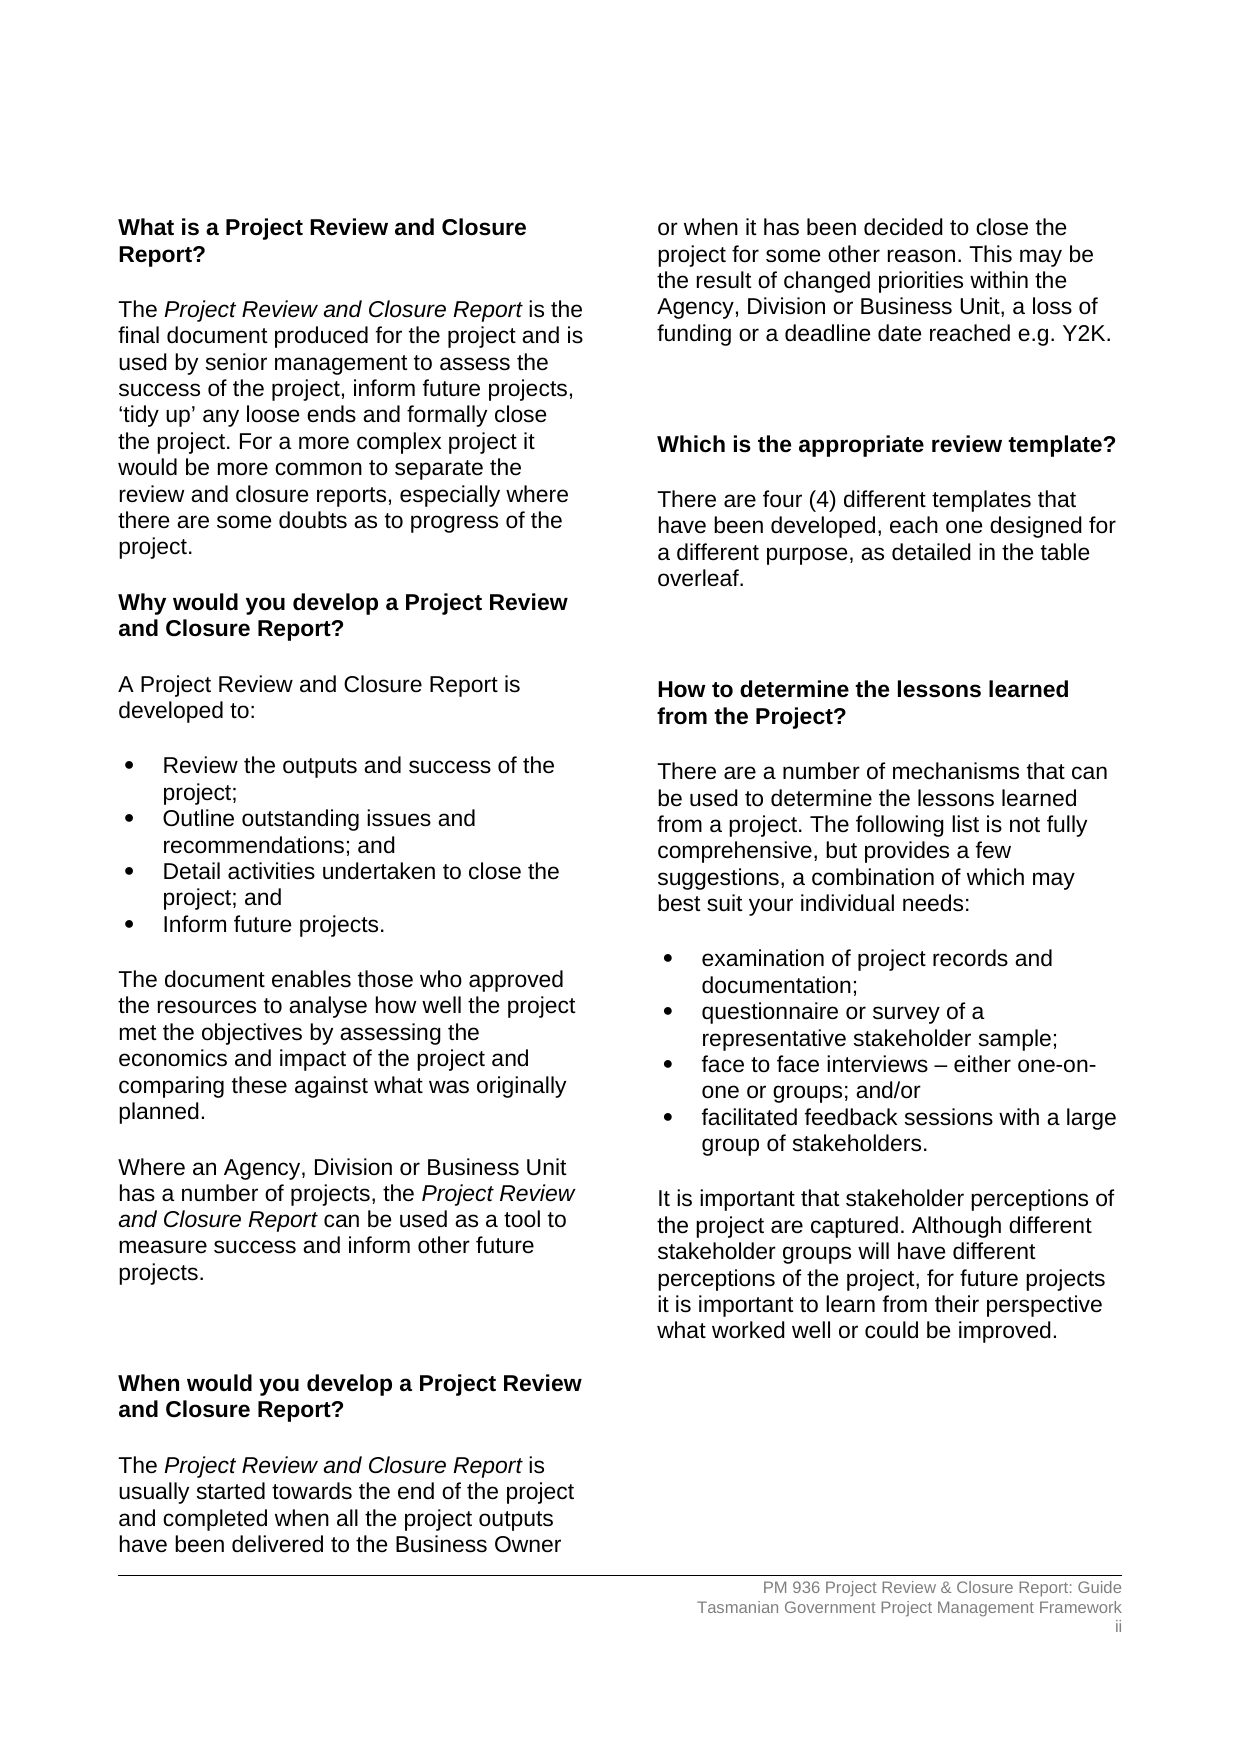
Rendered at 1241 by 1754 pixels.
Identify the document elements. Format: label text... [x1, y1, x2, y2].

text There are four (4) different templates that have been developed, each one designed for a different purpose, as detailed in the table overleaf. [657, 486, 1122, 592]
text The Project Review and Closure Report is usually started towards the end of the project and completed when all the project outputs have been delivered to the Business Owner or when it has been decided to close the project for some other reason. This may be the result of changed priorities within the Agency, Division or Business Unit, a loss of funding or a deadline date reached e.g. Y2K. [657, 214, 1122, 346]
text The Project Review and Closure Report is the final document produced for the project and is used by senior management to assess the success of the project, inform future projects, ‘tidy up’ any loose ends and formally close the project. For a more complex project it would be more common to separate the review and closure reports, especially where there are some doubts as to progress of the project. [118, 296, 583, 559]
text The document enables those who approved the resources to analyse how well the project met the objectives by assessing the economics and impact of the project and comparing these against what was originally planned. [118, 966, 583, 1124]
text A Project Review and Closure Report is developed to: [118, 671, 583, 723]
list questionnaire or survey of a representative stakeholder sample; [664, 998, 1122, 1051]
text It is important that stakeholder perceptions of the project are captured. Although different stakeholder groups will have different perceptions of the project, for future projects it is important to learn from their perspective what worked well or could be improved. [657, 1185, 1122, 1343]
subtitle How to determine the lessons learned from the Project? [657, 676, 1122, 729]
list Detail activities undertaken to close the project; and [125, 858, 583, 911]
list facilitated feedback sessions with a large group of stakeholders. [664, 1103, 1122, 1156]
list Outline outstanding issues and recommendations; and [125, 805, 583, 858]
text There are a number of mechanisms that can be used to determine the lessons learned from a project. The following list is not fully comprehensive, but provides a few suggestions, a combination of which may best suit your individual needs: [657, 758, 1122, 916]
list Review the outputs and success of the project; [125, 752, 583, 805]
list face to face interviews – either one-on-one or groups; and/or [664, 1051, 1122, 1103]
subtitle Why would you develop a Project Review and Closure Report? [118, 589, 583, 641]
text Where an Agency, Division or Business Unit has a number of projects, the Project Review and Closure Report can be used as a tool to measure success and inform other future projects. [118, 1153, 583, 1285]
subtitle When would you develop a Project Review and Closure Report? [118, 1370, 583, 1423]
list Inform future projects. [125, 911, 583, 937]
subtitle Which is the appropriate review template? [657, 431, 1122, 457]
list examination of project records and documentation; [664, 945, 1122, 998]
text The Project Review and Closure Report is usually started towards the end of the project and completed when all the project outputs have been delivered to the Business Owner or when it has been decided to close the project for some other reason. This may be the result of changed priorities within the Agency, Division or Business Unit, a loss of funding or a deadline date reached e.g. Y2K. [118, 1452, 583, 1557]
subtitle What is a Project Review and Closure Report? [118, 214, 583, 267]
